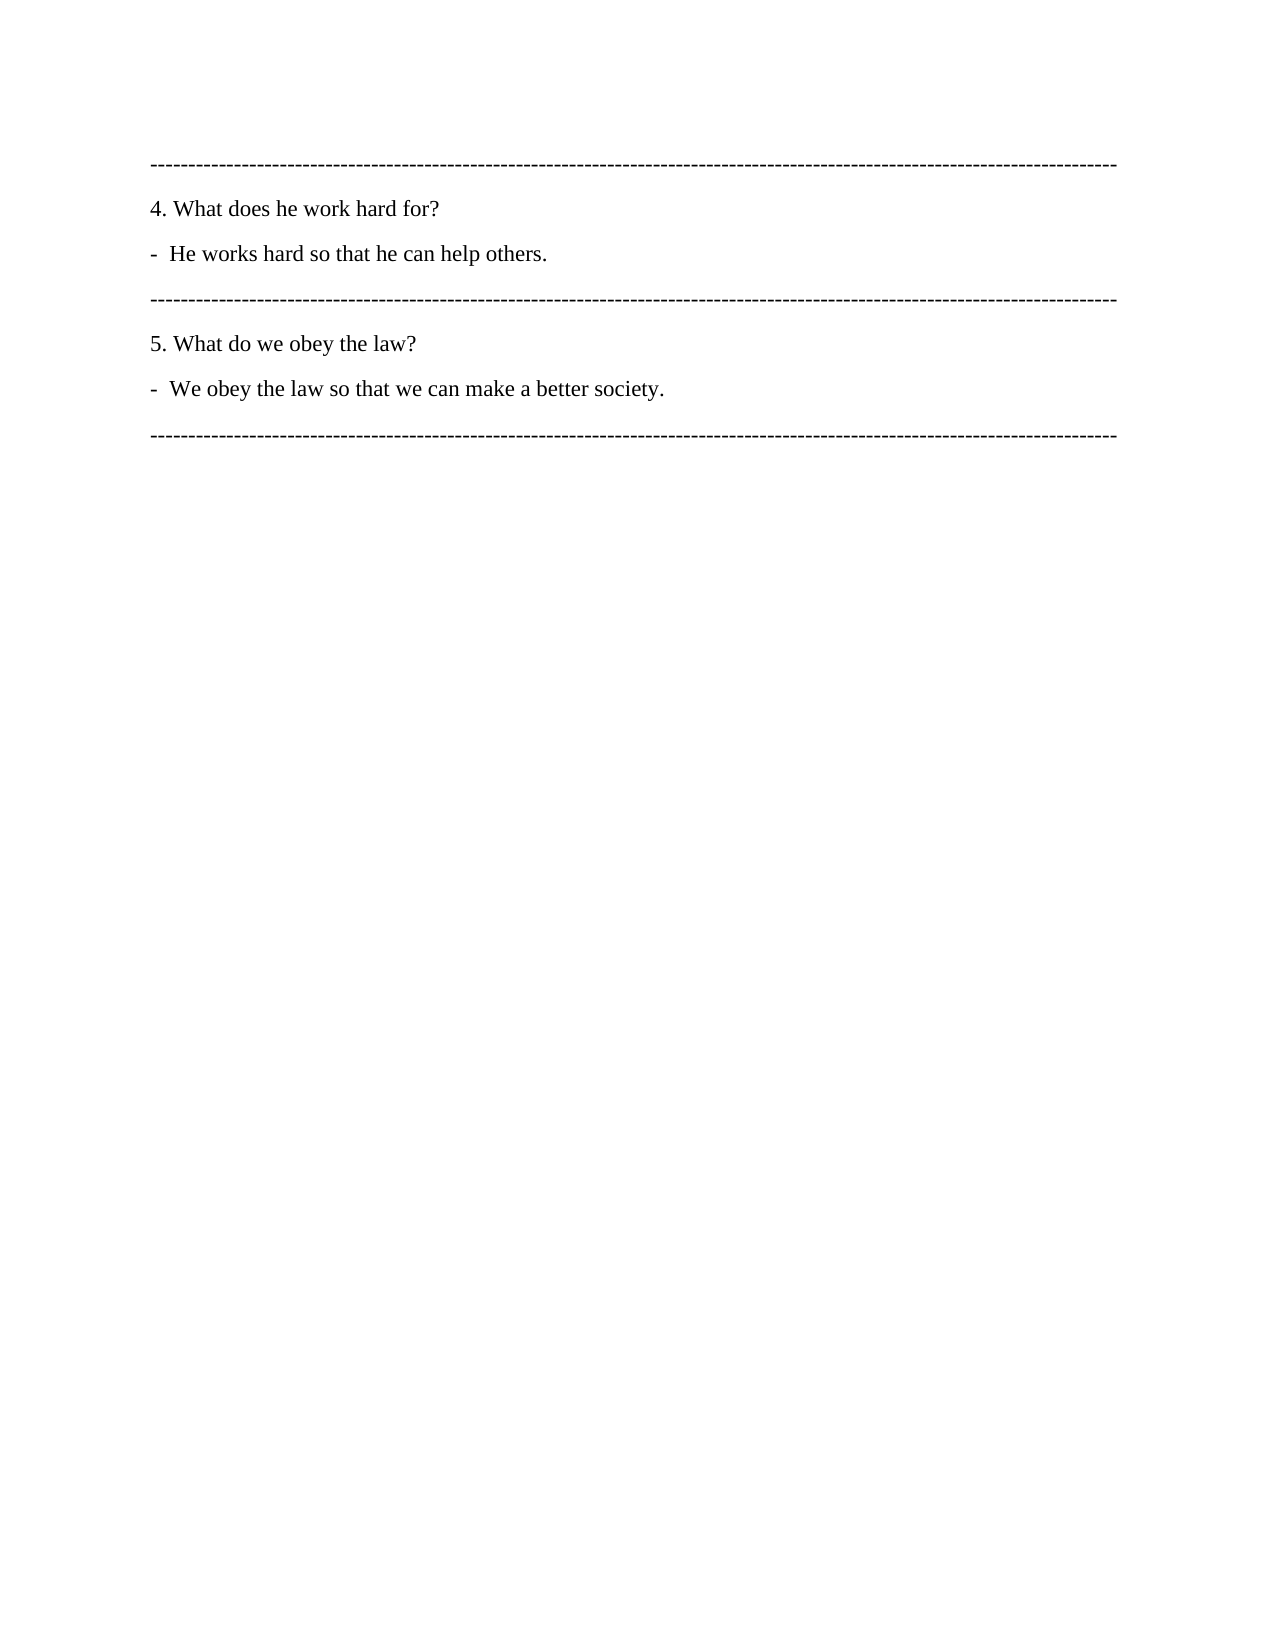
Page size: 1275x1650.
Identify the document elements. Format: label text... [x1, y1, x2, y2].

text 5. What do we obey the law? [150, 330, 1125, 357]
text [150, 150, 1125, 176]
text - We obey the law so that we can make a better society. [150, 376, 1125, 402]
text 4. What does he work hard for? [150, 195, 1125, 221]
text ------------------------------------------------------------------------------------------------------------------------------- [150, 285, 1125, 312]
text ------------------------------------------------------------------------------------------------------------------------------- [150, 421, 1125, 447]
text - He works hard so that he can help others. [150, 240, 1125, 267]
